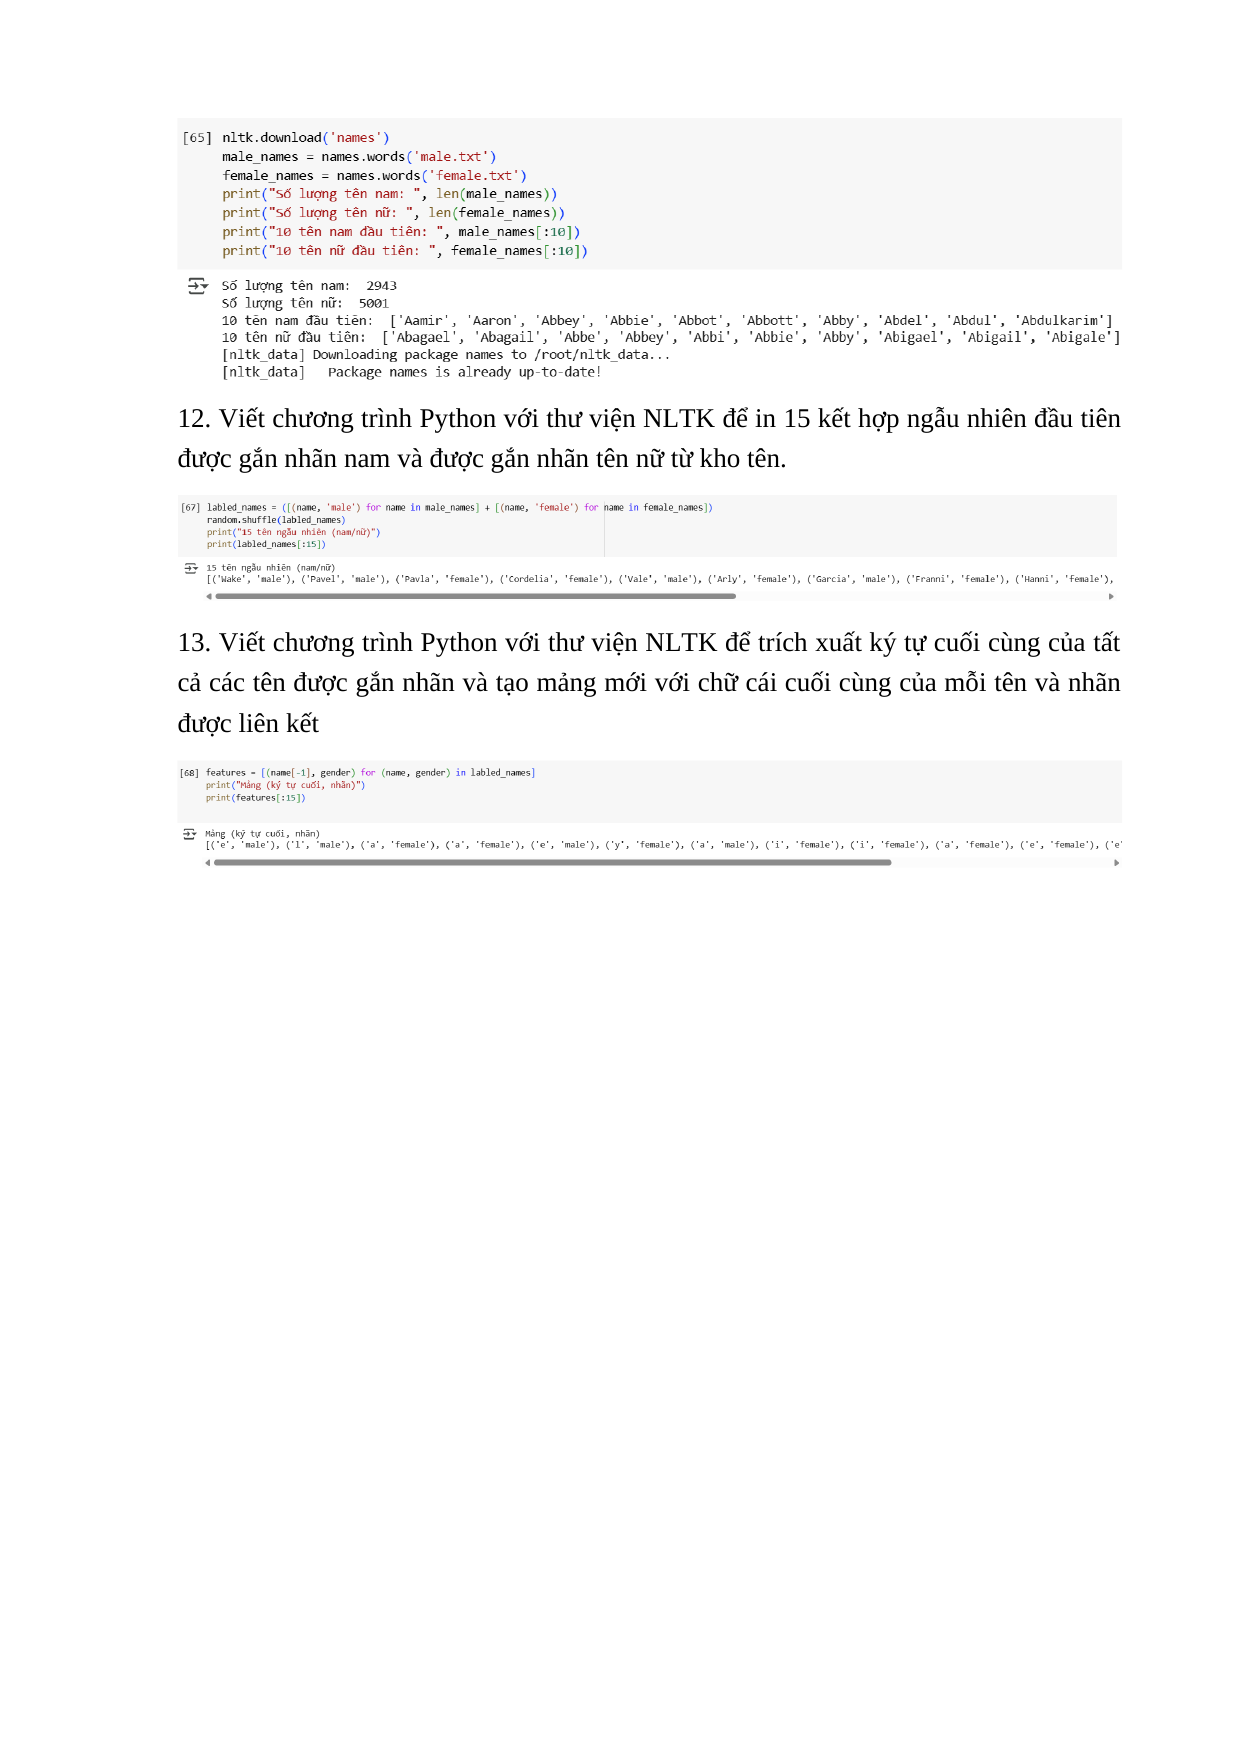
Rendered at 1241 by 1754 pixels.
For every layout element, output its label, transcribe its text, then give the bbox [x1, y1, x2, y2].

text 13. Viết chương trình Python với thư viện NLTK để trích xuất ký tự cuối cùng của tất cả các tên được gắn nhãn và tạo mảng mới với chữ cái cuối cùng của mỗi tên và nhãn được liên kết [177, 626, 1122, 738]
picture [177, 759, 1123, 872]
picture [177, 495, 1123, 604]
text 12. Viết chương trình Python với thư viện NLTK để in 15 kết hợp ngẫu nhiên đầu tiên được gắn nhãn nam và được gắn nhãn tên nữ từ kho tên. [177, 402, 1122, 473]
picture [177, 118, 1123, 380]
